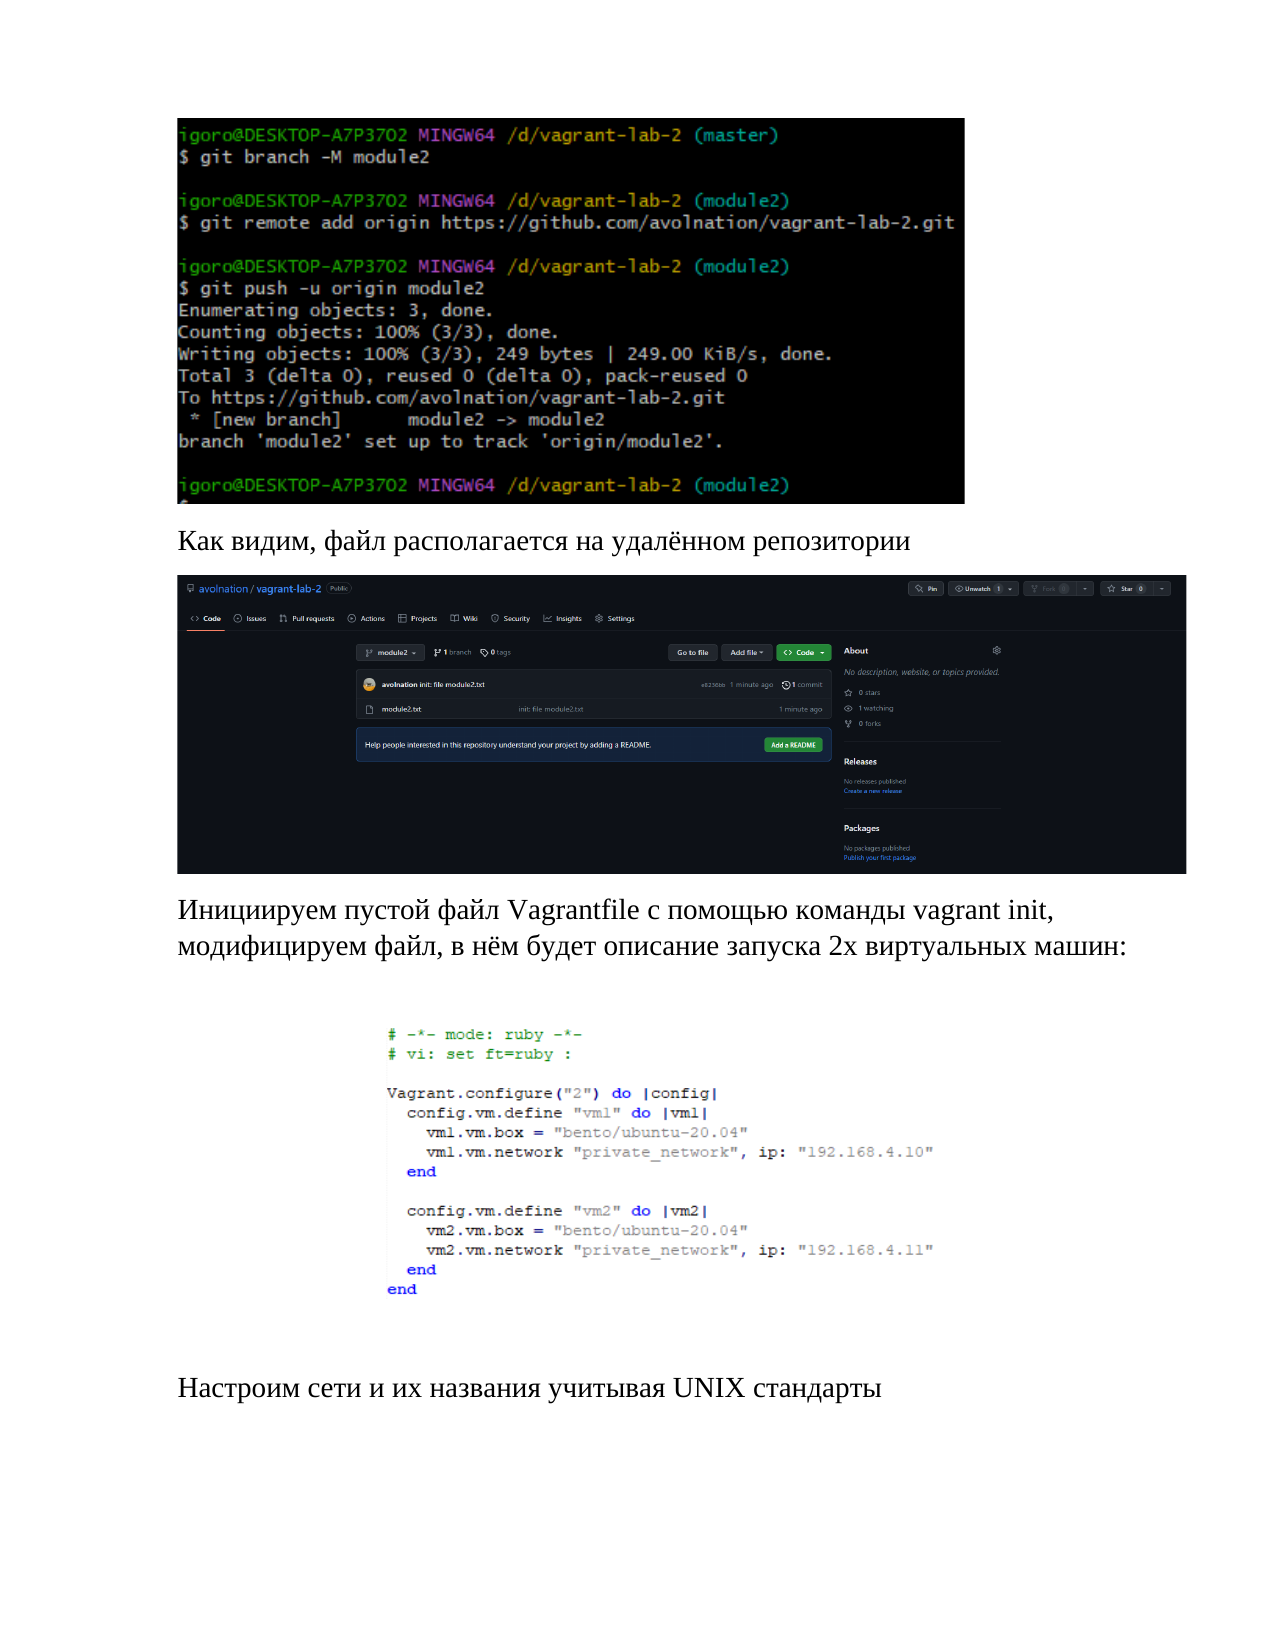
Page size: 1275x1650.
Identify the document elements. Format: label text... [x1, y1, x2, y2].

text Как видим, файл располагается на удалённом репозитории [177, 523, 1186, 556]
text Инициируем пустой файл Vagrantfile с помощью команды vagrant init, модифицируем файл, в нём будет описание запуска 2х виртуальных машин: [177, 892, 1186, 962]
picture [386, 1027, 978, 1299]
picture [177, 575, 1187, 874]
picture [177, 118, 965, 504]
text Настроим сети и их названия учитывая UNIX стандарты [177, 1370, 1186, 1403]
